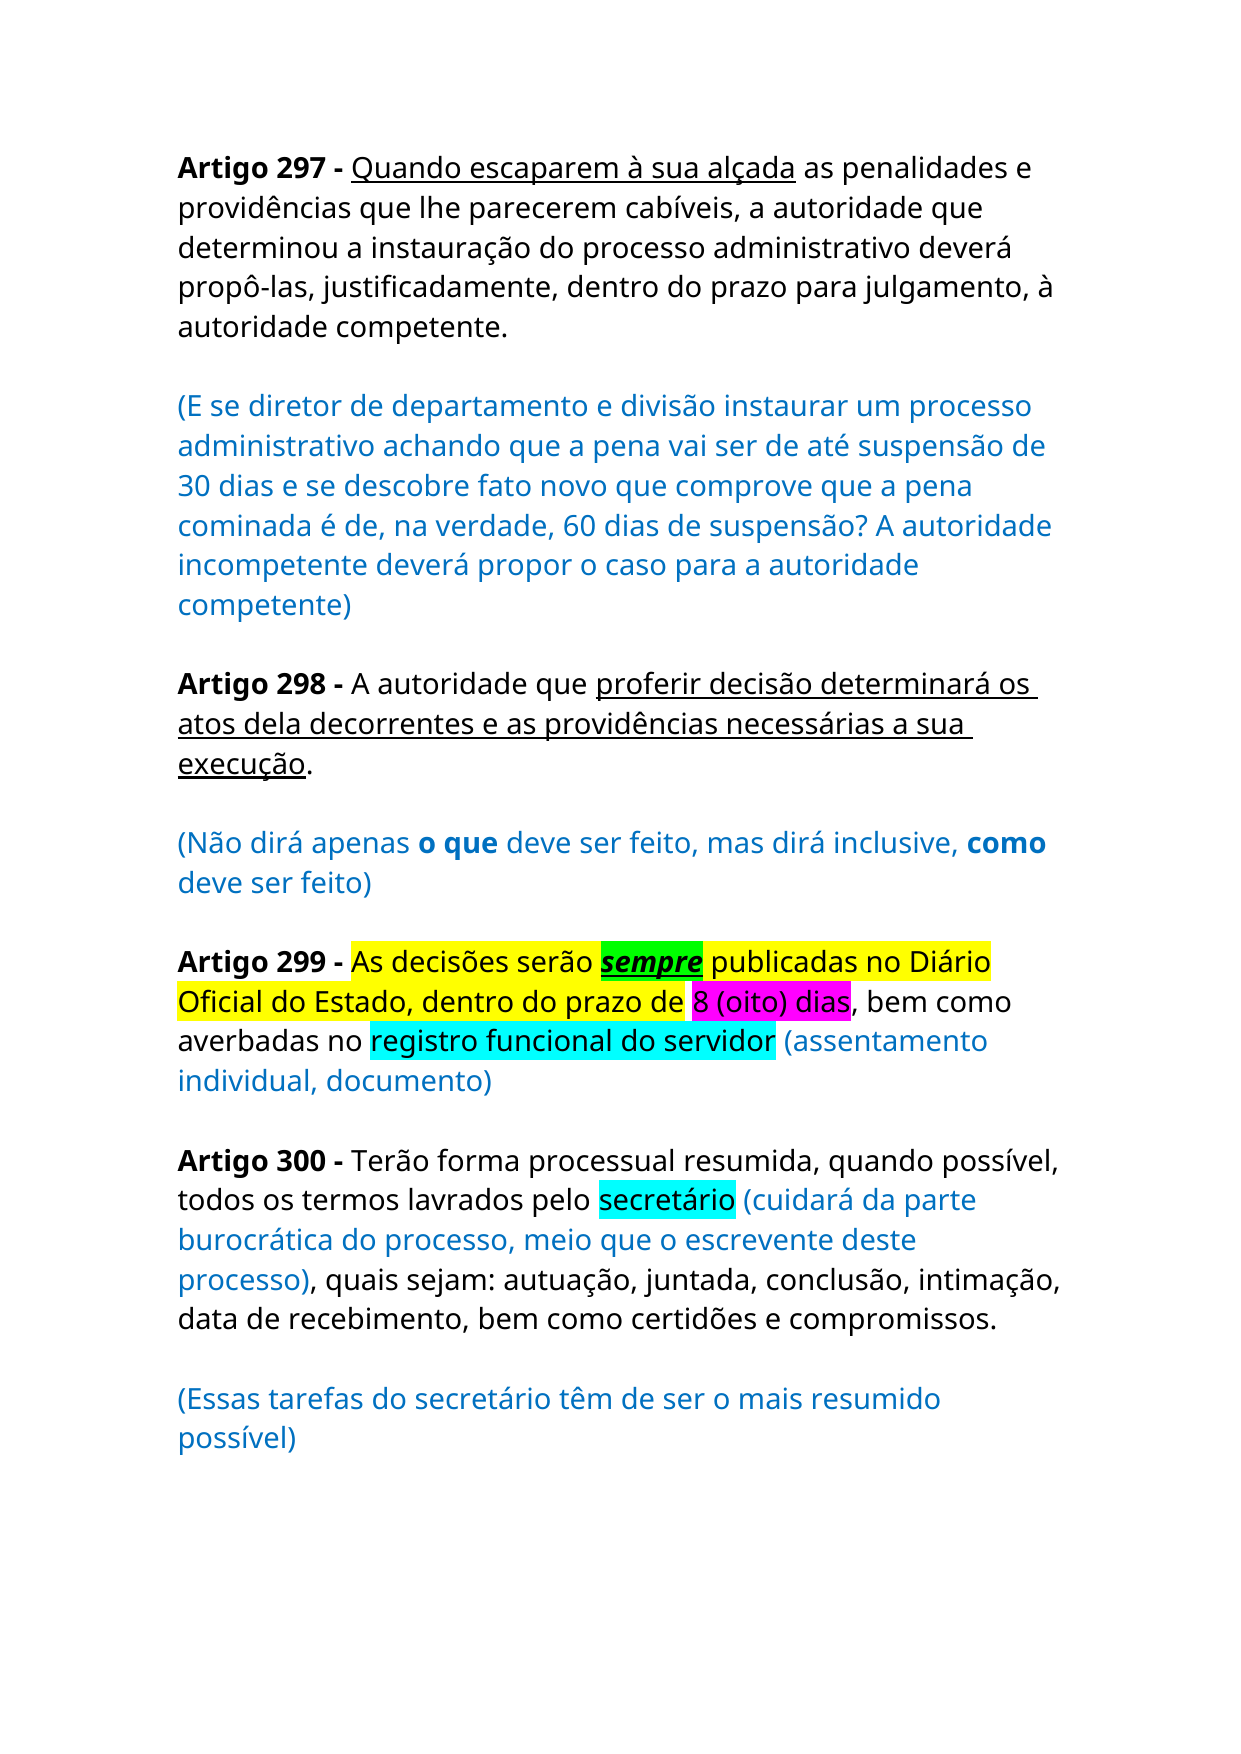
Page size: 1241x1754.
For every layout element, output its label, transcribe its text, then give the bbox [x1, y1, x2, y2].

text (Essas tarefas do secretário têm de ser o mais resumido possível) [177, 1378, 1063, 1457]
text (E se diretor de departamento e divisão instaurar um processo administrativo achando que a pena vai ser de até suspensão de 30 dias e se descobre fato novo que comprove que a pena cominada é de, na verdade, 60 dias de suspensão? A autoridade incompetente deverá propor o caso para a autoridade competente) [177, 386, 1063, 624]
text Artigo 298 - A autoridade que proferir decisão determinará os atos dela decorrentes e as providências necessárias a sua execução. [177, 663, 1063, 783]
text Artigo 299 - As decisões serão sempre publicadas no Diário Oficial do Estado, dentro do prazo de 8 (oito) dias, bem como averbadas no registro funcional do servidor (assentamento individual, documento) [177, 941, 1063, 1100]
text Artigo 297 - Quando escaparem à sua alçada as penalidades e providências que lhe parecerem cabíveis, a autoridade que determinou a instauração do processo administrativo deverá propô-las, justificadamente, dentro do prazo para julgamento, à autoridade competente. [177, 148, 1063, 346]
text Artigo 300 - Terão forma processual resumida, quando possível, todos os termos lavrados pelo secretário (cuidará da parte burocrática do processo, meio que o escrevente deste processo), quais sejam: autuação, juntada, conclusão, intimação, data de recebimento, bem como certidões e compromissos. [177, 1140, 1063, 1338]
text (Não dirá apenas o que deve ser feito, mas dirá inclusive, como deve ser feito) [177, 822, 1063, 902]
